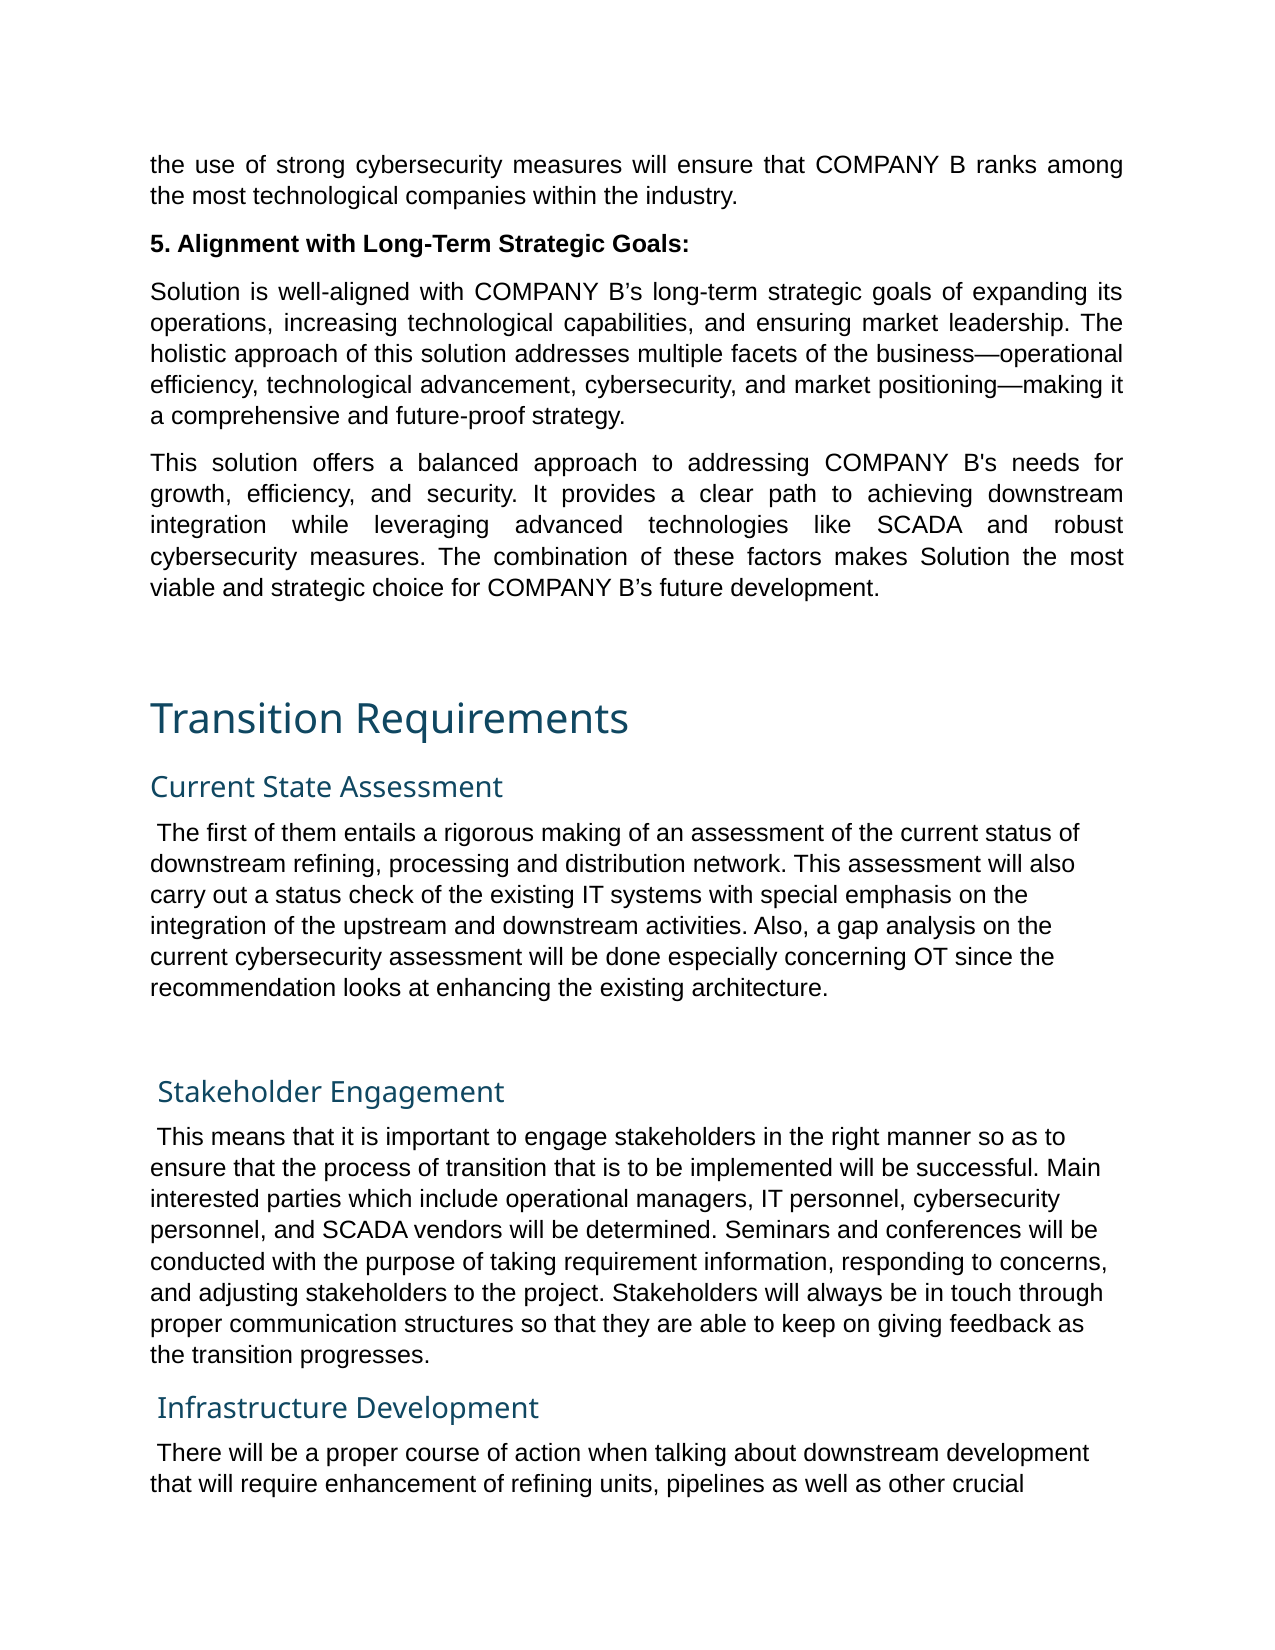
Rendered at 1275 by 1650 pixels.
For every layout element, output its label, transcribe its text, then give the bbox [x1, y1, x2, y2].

subtitle Infrastructure Development [150, 1387, 1125, 1427]
text This solution offers a balanced approach to addressing COMPANY B's needs for growth, efficiency, and security. It provides a clear path to achieving downstream integration while leveraging advanced technologies like SCADA and robust cybersecurity measures. The combination of these factors makes Solution the most viable and strategic choice for COMPANY B’s future development. [150, 448, 1125, 601]
subtitle Stakeholder Engagement [150, 1071, 1125, 1111]
subtitle Transition Requirements [150, 689, 1125, 746]
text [150, 1438, 1125, 1498]
text Solution is well-aligned with COMPANY B’s long-term strategic goals of expanding its operations, increasing technological capabilities, and ensuring market leadership. The holistic approach of this solution addresses multiple facets of the business—operational efficiency, technological advancement, cybersecurity, and market positioning—making it a comprehensive and future-proof strategy. [150, 276, 1125, 429]
subtitle Current State Assessment [150, 767, 1125, 806]
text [150, 150, 1125, 210]
text The first of them entails a rigorous making of an assessment of the current status of downstream refining, processing and distribution network. This assessment will also carry out a status check of the existing IT systems with special emphasis on the integration of the upstream and downstream activities. Also, a gap analysis on the current cybersecurity assessment will be done especially concerning OT since the recommendation looks at enhancing the existing architecture. [150, 818, 1125, 1002]
text This means that it is important to engage stakeholders in the right manner so as to ensure that the process of transition that is to be implemented will be successful. Main interested parties which include operational managers, IT personnel, cybersecurity personnel, and SCADA vendors will be determined. Seminars and conferences will be conducted with the purpose of taking requirement information, responding to concerns, and adjusting stakeholders to the project. Stakeholders will always be in touch through proper communication structures so that they are able to keep on giving feedback as the transition progresses. [150, 1122, 1125, 1368]
text 5. Alignment with Long-Term Strategic Goals: [150, 229, 1125, 257]
